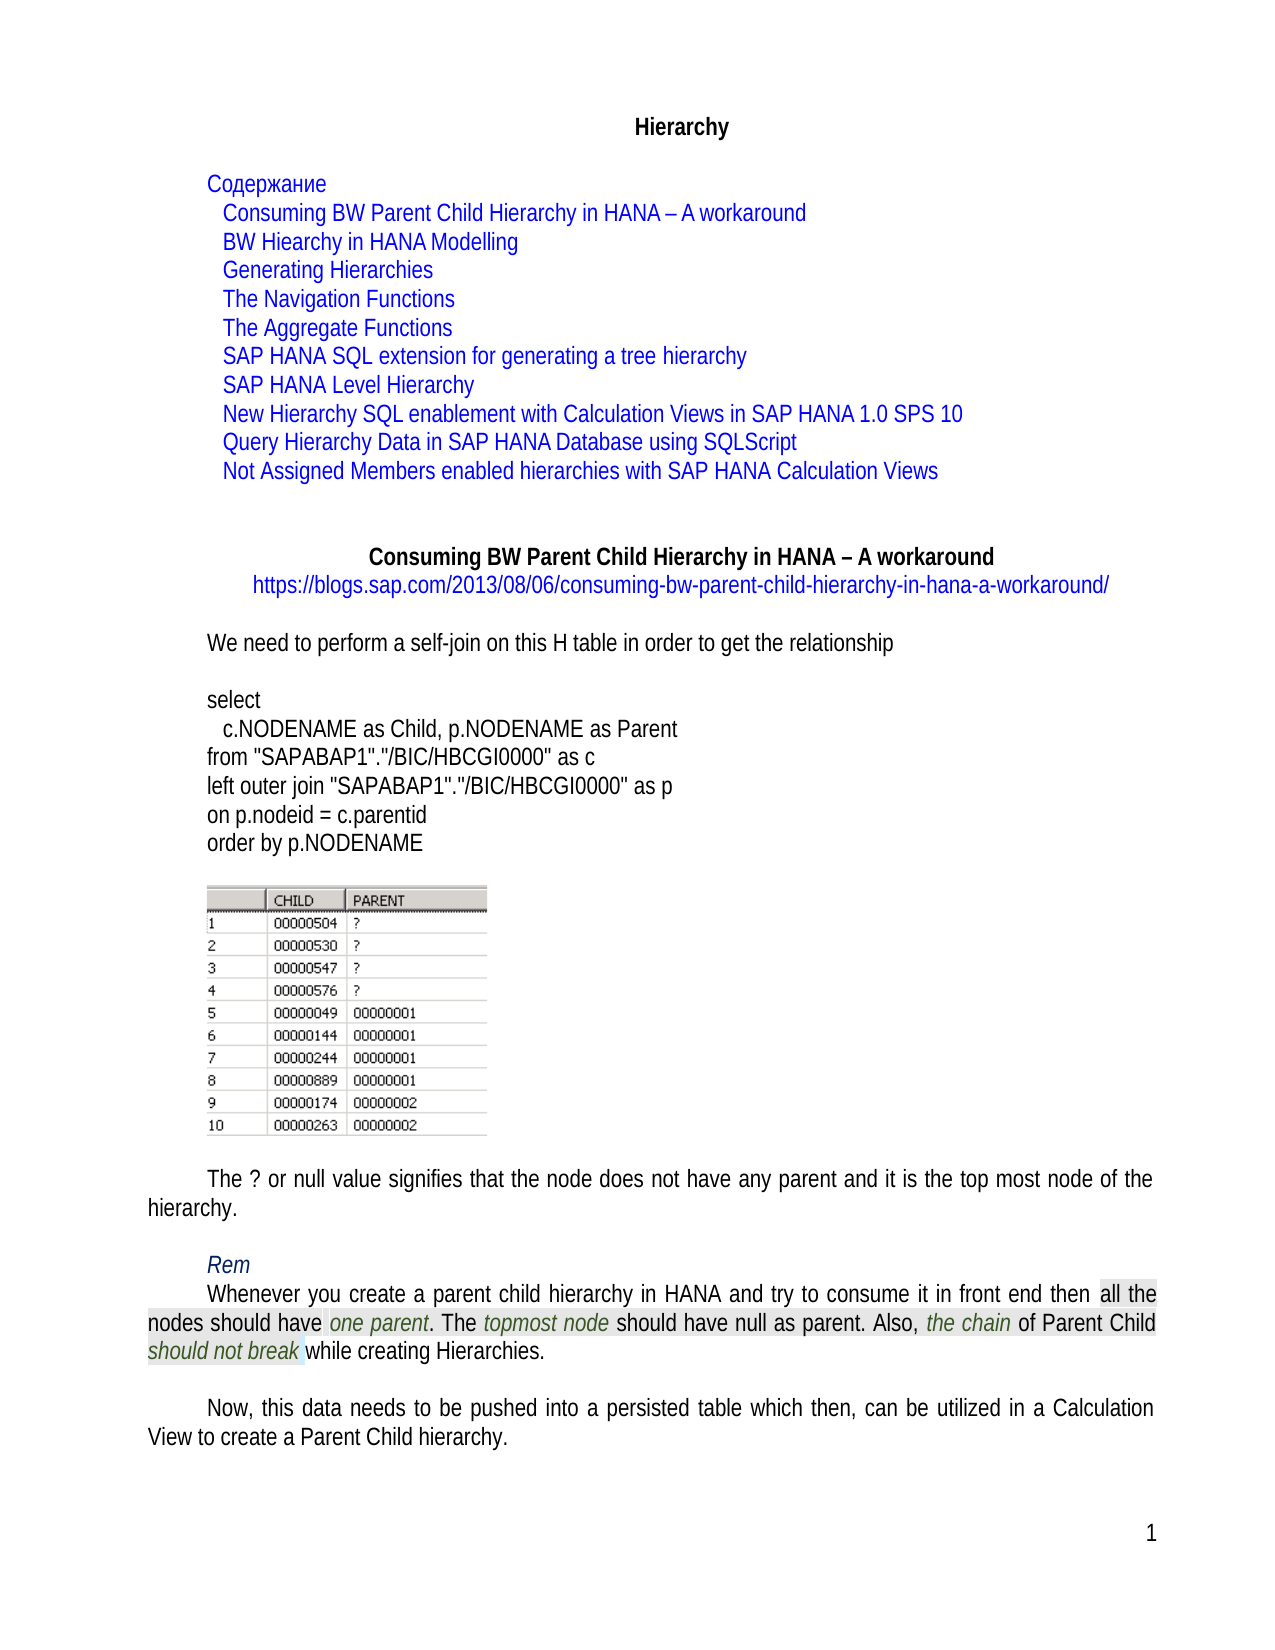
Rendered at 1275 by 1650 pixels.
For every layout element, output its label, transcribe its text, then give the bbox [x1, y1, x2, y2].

text Rem [148, 1250, 1157, 1279]
subtitle Consuming BW Parent Child Hierarchy in HANA – A workaround [148, 198, 1157, 227]
picture [206, 885, 488, 1136]
text Not Assigned Members enabled hierarchies with SAP HANA Calculation Views [148, 456, 1157, 484]
text order by p.NODENAME [148, 828, 1157, 857]
text The Navigation Functions [148, 284, 1157, 313]
text c.NODENAME as Child, p.NODENAME as Parent [148, 714, 1157, 742]
text The Aggregate Functions [148, 313, 1157, 341]
subtitle Query Hierarchy Data in SAP HANA Database using SQLScript [148, 427, 1157, 456]
text Now, this data needs to be pushed into a persisted table which then, can be utilized in a Calculation View to create a Parent Child hierarchy. [148, 1393, 1157, 1451]
subtitle New Hierarchy SQL enablement with Calculation Views in SAP HANA 1.0 SPS 10 [148, 399, 1157, 427]
subtitle BW Hiearchy in HANA Modelling [148, 227, 1157, 255]
text from "SAPABAP1"."/BIC/HBCGI0000" as c [148, 742, 1157, 771]
text Содержание [148, 169, 1157, 198]
text Whenever you create a parent child hierarchy in HANA and try to consume it in front end then all the nodes should have one parent. The topmost node should have null as parent. Also, the chain of Parent Child should not break while creating Hierarchies. [148, 1279, 1157, 1365]
text https://blogs.sap.com/2013/08/06/consuming-bw-parent-child-hierarchy-in-hana-a-workaround/ [148, 571, 1157, 599]
text We need to perform a self-join on this H table in order to get the relationship [148, 628, 1157, 656]
text on p.nodeid = c.parentid [148, 800, 1157, 828]
text left outer join "SAPABAP1"."/BIC/HBCGI0000" as p [148, 771, 1157, 800]
subtitle SAP HANA Level Hierarchy [148, 370, 1157, 399]
text select [148, 685, 1157, 714]
subtitle Consuming BW Parent Child Hierarchy in HANA – A workaround [148, 542, 1157, 571]
subtitle SAP HANA SQL extension for generating a tree hierarchy [148, 341, 1157, 370]
text Hierarchy [148, 112, 1157, 141]
text The ? or null value signifies that the node does not have any parent and it is the top most node of the hierarchy. [148, 1164, 1157, 1222]
subtitle Generating Hierarchies [148, 255, 1157, 284]
